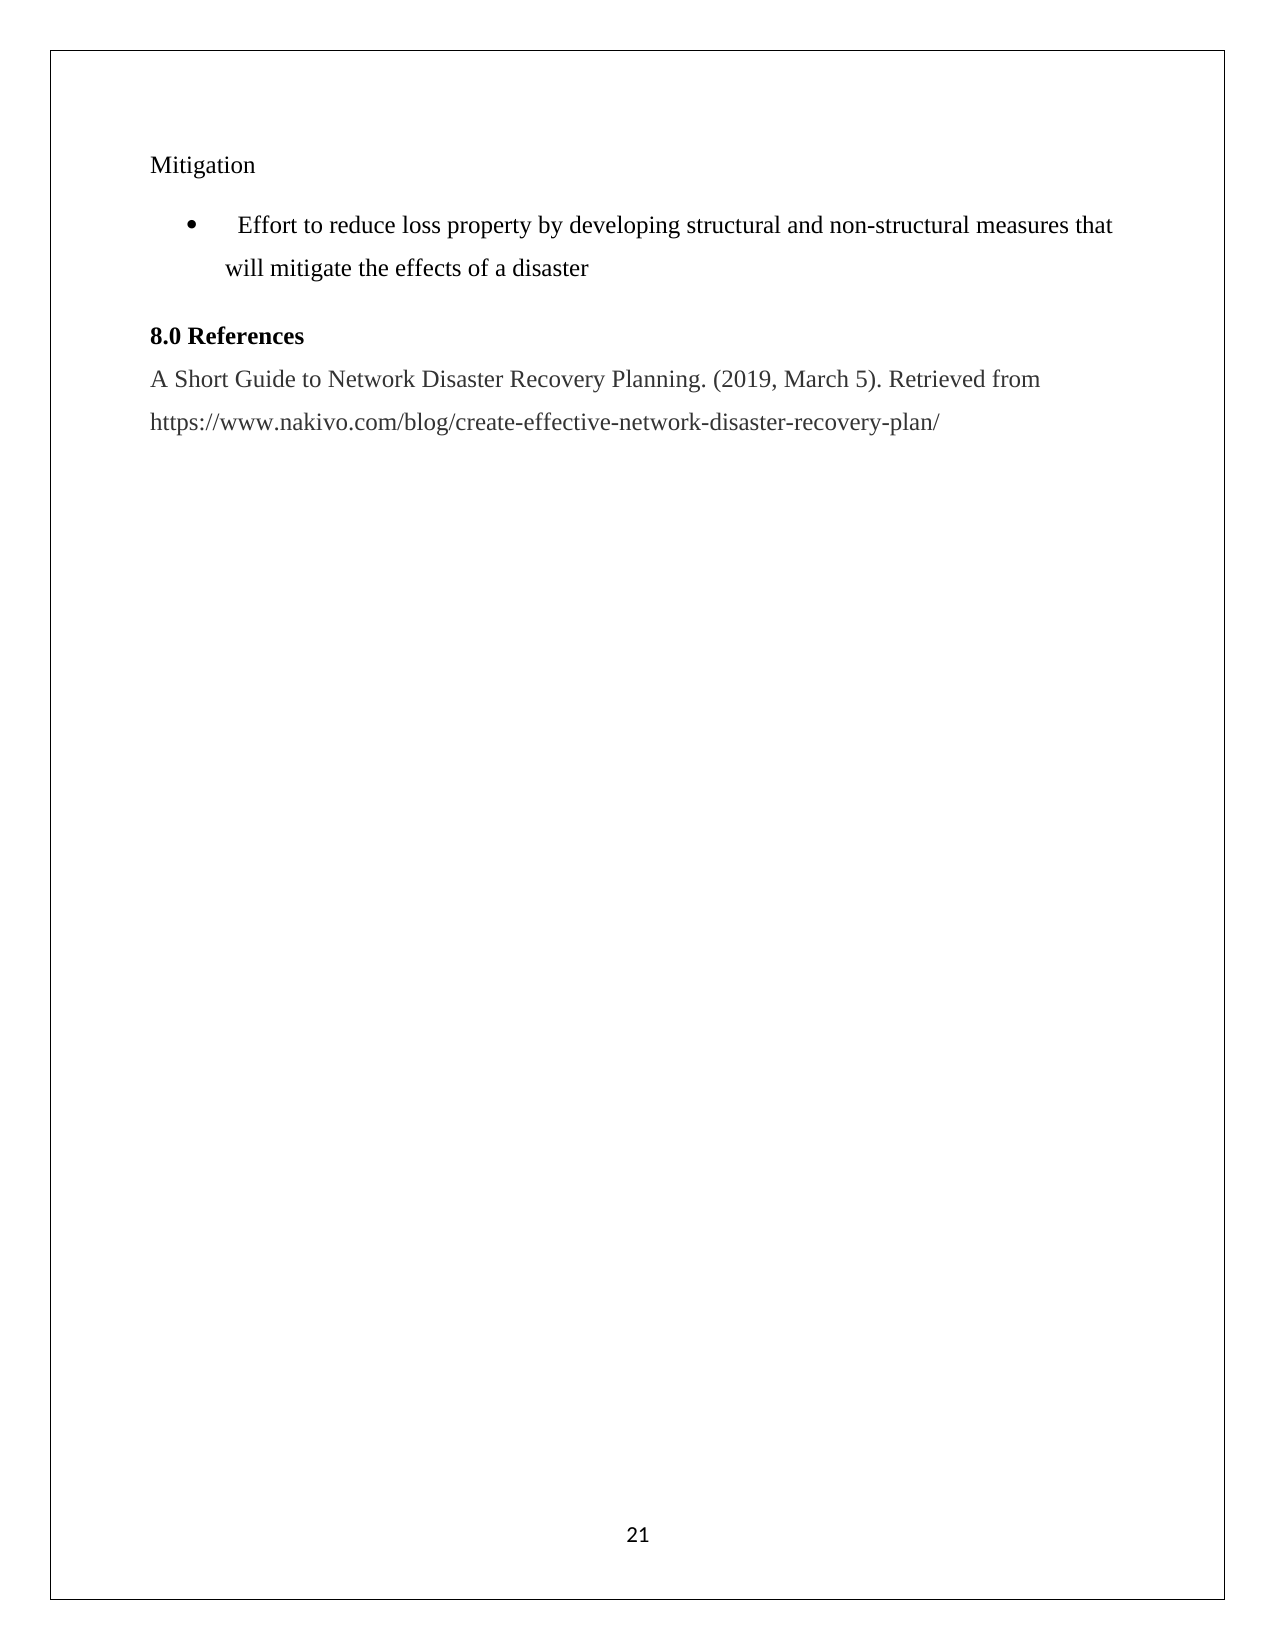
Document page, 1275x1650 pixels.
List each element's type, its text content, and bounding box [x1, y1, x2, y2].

text Mitigation [150, 150, 1125, 179]
text A Short Guide to Network Disaster Recovery Planning. (2019, March 5). Retrieved from https://www.nakivo.com/blog/create-effective-network-disaster-recovery-plan/ [150, 364, 1125, 436]
subtitle 8.0 References [150, 321, 1125, 350]
list Effort to reduce loss property by developing structural and non-structural measures that will mitigate the effects of a disaster [187, 210, 1125, 282]
